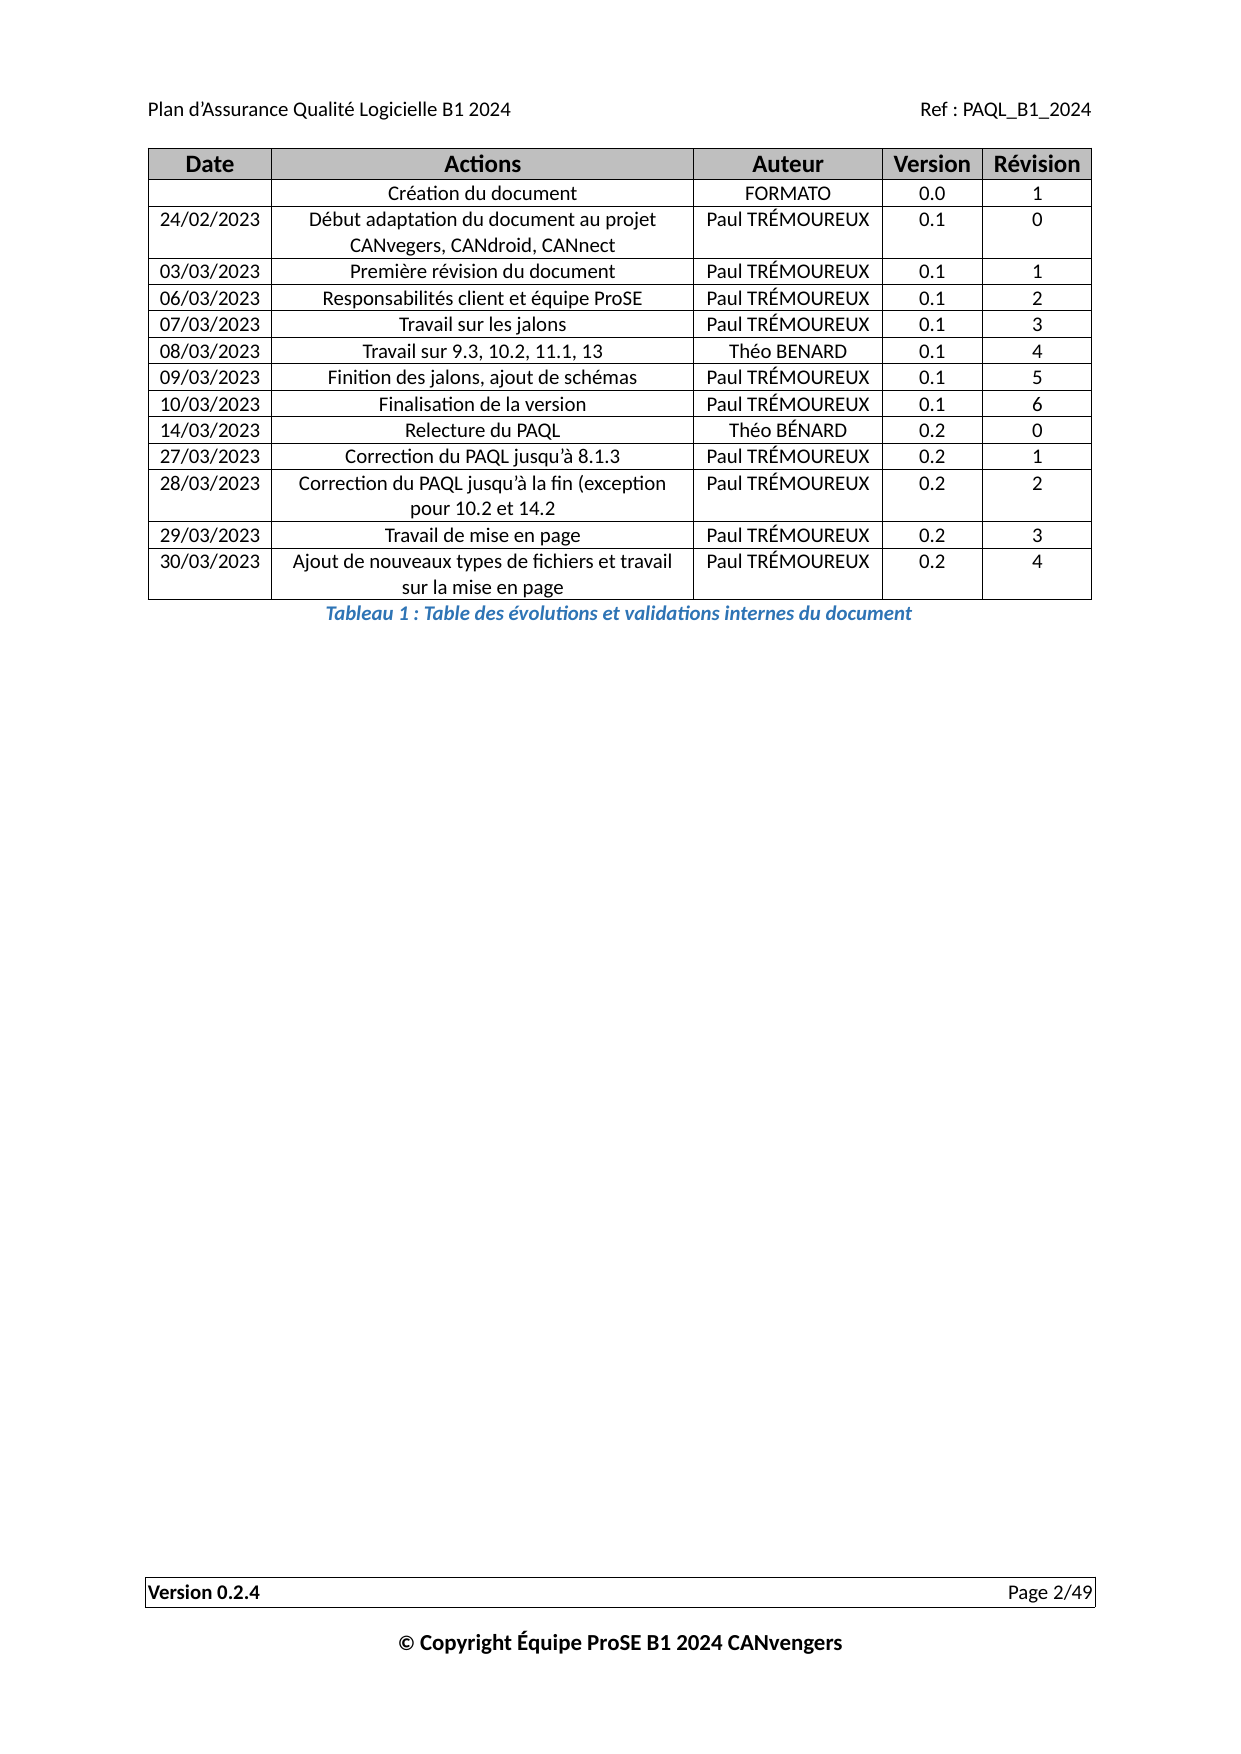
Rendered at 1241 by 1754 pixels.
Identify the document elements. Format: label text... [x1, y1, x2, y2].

table_cell Relecture du PAQL [272, 417, 693, 443]
table_cell 0.2 [883, 444, 982, 469]
table_cell Paul TRÉMOUREUX [694, 207, 882, 257]
table_cell 0.1 [883, 391, 982, 416]
table_cell 0.1 [883, 311, 982, 337]
table_cell Paul TRÉMOUREUX [694, 364, 882, 390]
table_cell FORMATO [694, 180, 882, 206]
table_cell 5 [983, 364, 1091, 390]
table_cell 2 [983, 470, 1091, 521]
table_cell Paul TRÉMOUREUX [694, 391, 882, 416]
table_cell 28/03/2023 [149, 470, 271, 521]
table_cell 0.2 [883, 549, 982, 599]
table_cell Travail sur 9.3, 10.2, 11.1, 13 [272, 338, 693, 363]
table_cell 0.1 [883, 285, 982, 310]
table_cell Finition des jalons, ajout de schémas [272, 364, 693, 390]
table_cell 0.1 [883, 207, 982, 257]
table_header Auteur [694, 149, 882, 179]
table_cell Correction du PAQL jusqu’à 8.1.3 [272, 444, 693, 469]
table_cell 29/03/2023 [149, 522, 271, 547]
table_cell Création du document [272, 180, 693, 206]
table_cell 4 [983, 549, 1091, 599]
table_cell Théo BENARD [694, 338, 882, 363]
table_cell 1 [983, 444, 1091, 469]
table_cell 0.2 [883, 522, 982, 547]
table_cell 0.2 [883, 417, 982, 443]
table_cell Ajout de nouveaux types de fichiers et travail sur la mise en page [272, 549, 693, 599]
table_cell 30/03/2023 [149, 549, 271, 599]
table_cell 06/03/2023 [149, 285, 271, 310]
table_cell Première révision du document [272, 259, 693, 284]
table_cell 0.1 [883, 259, 982, 284]
table_cell Théo BÉNARD [694, 417, 882, 443]
table_cell 3 [983, 311, 1091, 337]
table_header Version [883, 149, 982, 179]
table_cell 1 [983, 259, 1091, 284]
table_cell Travail de mise en page [272, 522, 693, 547]
text Tableau 1 : Table des évolutions et validations internes du document [148, 600, 1093, 626]
table_cell 09/03/2023 [149, 364, 271, 390]
table_cell Travail sur les jalons [272, 311, 693, 337]
table_cell 0.1 [883, 364, 982, 390]
table_cell 03/03/2023 [149, 259, 271, 284]
table_cell Paul TRÉMOUREUX [694, 470, 882, 521]
table_cell Finalisation de la version [272, 391, 693, 416]
table_cell 0.2 [883, 470, 982, 521]
table_cell 24/02/2023 [149, 207, 271, 257]
table_cell Paul TRÉMOUREUX [694, 444, 882, 469]
table_cell 10/03/2023 [149, 391, 271, 416]
table_cell Paul TRÉMOUREUX [694, 311, 882, 337]
table_cell 6 [983, 391, 1091, 416]
table_cell Paul TRÉMOUREUX [694, 259, 882, 284]
table_cell 27/03/2023 [149, 444, 271, 469]
table_cell Paul TRÉMOUREUX [694, 285, 882, 310]
table_cell Début adaptation du document au projet CANvegers, CANdroid, CANnect [272, 207, 693, 257]
table_cell 3 [983, 522, 1091, 547]
table_header Révision [983, 149, 1091, 179]
table_cell Correction du PAQL jusqu’à la fin (exception pour 10.2 et 14.2 [272, 470, 693, 521]
table_cell 07/03/2023 [149, 311, 271, 337]
table_header Date [149, 149, 271, 179]
table_cell 0.0 [883, 180, 982, 206]
table_cell 2 [983, 285, 1091, 310]
table_cell 08/03/2023 [149, 338, 271, 363]
table_cell 0 [983, 417, 1091, 443]
table_cell [149, 180, 271, 206]
table_cell 4 [983, 338, 1091, 363]
table_cell 0 [983, 207, 1091, 257]
table_cell Paul TRÉMOUREUX [694, 549, 882, 599]
table_cell 1 [983, 180, 1091, 206]
table_cell 14/03/2023 [149, 417, 271, 443]
table_cell Responsabilités client et équipe ProSE [272, 285, 693, 310]
table_header Actions [272, 149, 693, 179]
table_cell 0.1 [883, 338, 982, 363]
table_cell Paul TRÉMOUREUX [694, 522, 882, 547]
